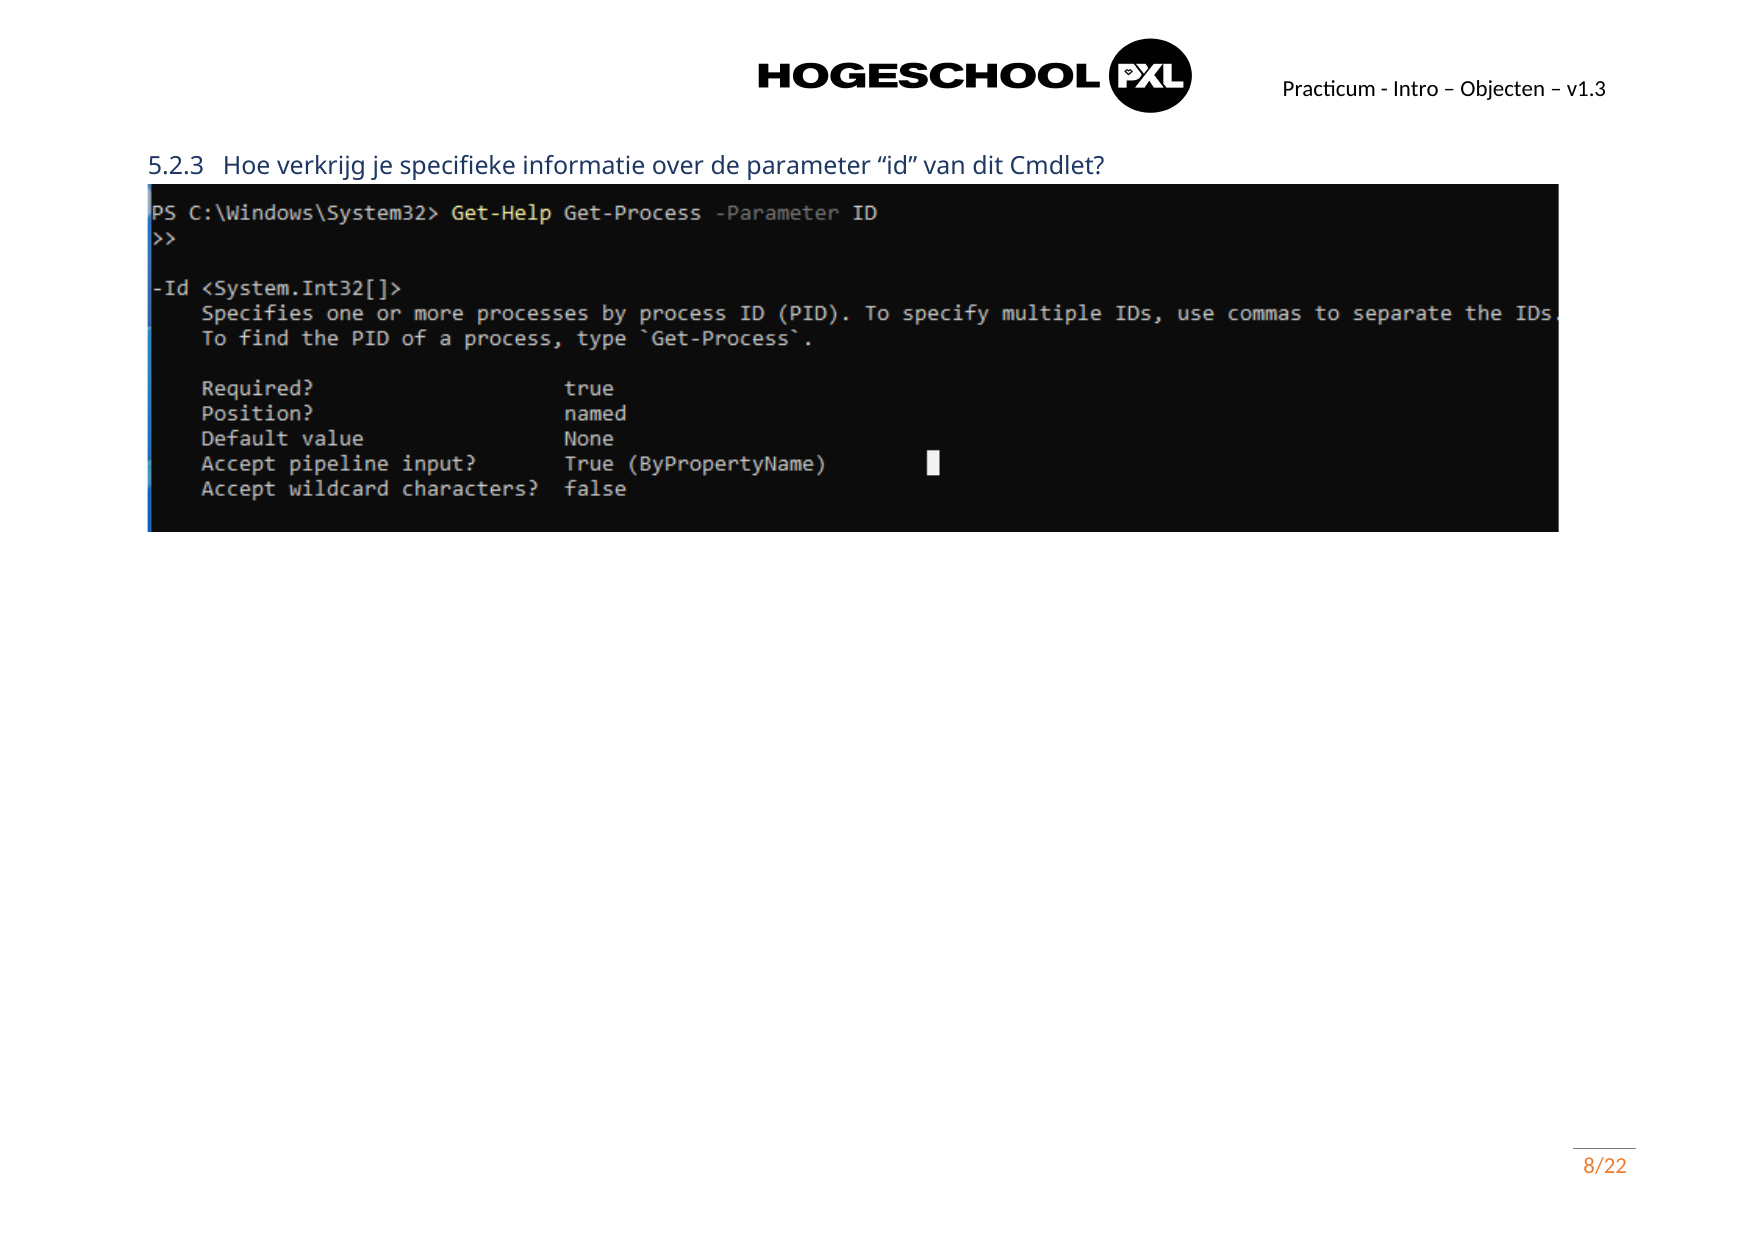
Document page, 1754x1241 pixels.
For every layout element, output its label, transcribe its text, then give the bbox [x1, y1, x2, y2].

picture [147, 184, 1559, 532]
picture [750, 32, 1200, 120]
subtitle Hoe verkrijg je specifieke informatie over de parameter “id” van dit Cmdlet? [148, 148, 1606, 182]
